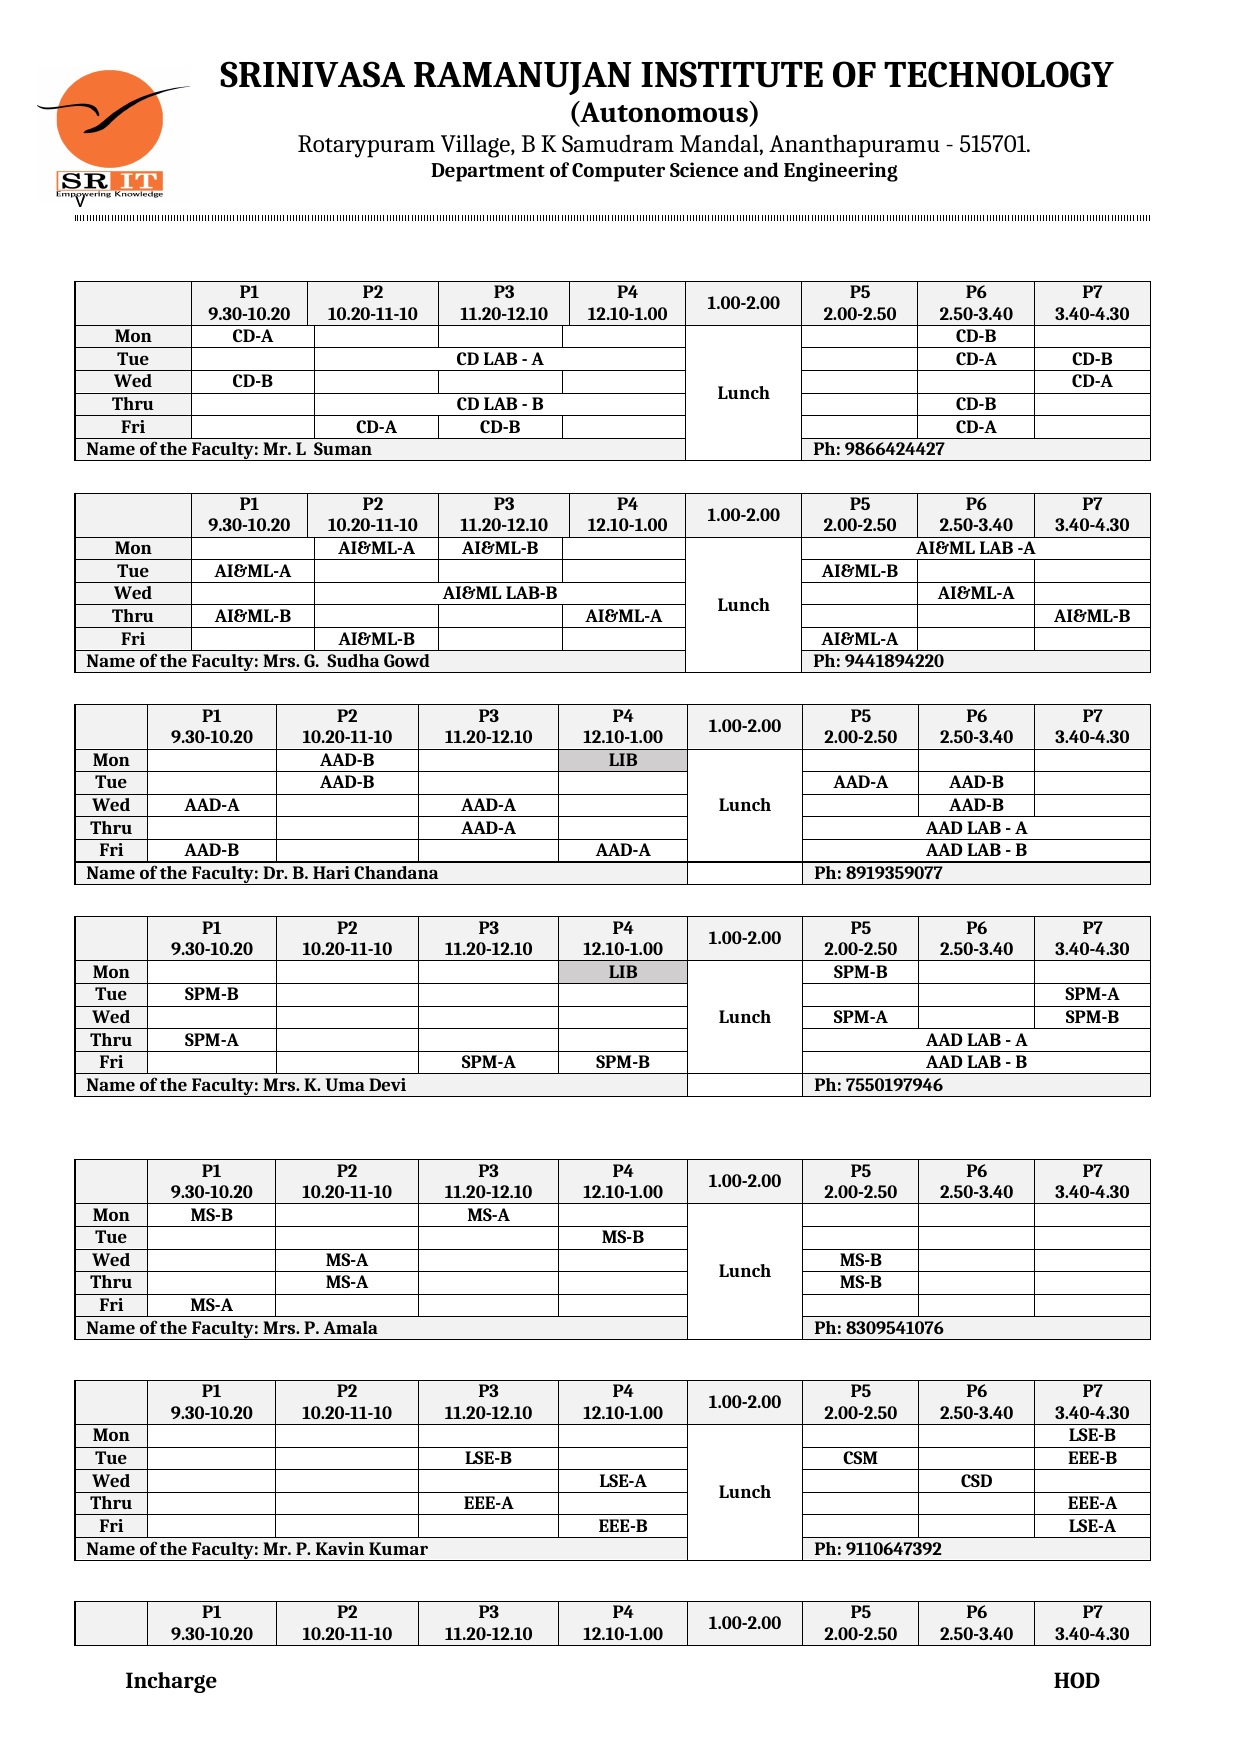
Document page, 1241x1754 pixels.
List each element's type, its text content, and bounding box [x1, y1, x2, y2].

table_cell EEE-A [1035, 1493, 1150, 1514]
table_cell MS-A [148, 1295, 275, 1316]
table_cell [1035, 1470, 1150, 1492]
table_cell Wed [76, 1250, 147, 1271]
table_header P6 2.50-3.40 [919, 1381, 1034, 1424]
table_cell [148, 1227, 275, 1248]
table_cell [1035, 961, 1150, 983]
table_cell CSM [803, 1448, 918, 1469]
table_cell Mon [76, 1425, 147, 1447]
table_header P1 9.30-10.20 [148, 1381, 275, 1424]
table_cell Thru [76, 1029, 147, 1051]
table_cell [419, 1295, 558, 1316]
table_header [76, 1160, 147, 1203]
table_cell [148, 1493, 275, 1514]
table_cell [277, 1029, 418, 1051]
table_cell AI&ML-B [192, 605, 314, 627]
table_header P7 3.40-4.30 [1035, 494, 1150, 537]
table_cell [919, 1007, 1034, 1028]
table_cell [192, 583, 314, 604]
table_cell [559, 1425, 687, 1447]
table_header P5 2.00-2.50 [802, 494, 917, 537]
table_cell [688, 1074, 802, 1096]
table_cell [315, 371, 438, 392]
table_header P2 10.20-11-10 [276, 1160, 418, 1203]
table_cell [1035, 583, 1150, 604]
table_cell [276, 1470, 418, 1492]
table_cell LIB [559, 961, 687, 983]
table_cell Fri [76, 1515, 147, 1537]
table_cell SPM-B [559, 1052, 687, 1073]
table_cell [919, 1272, 1034, 1294]
table_cell MS-A [276, 1250, 418, 1271]
table_cell [802, 348, 917, 370]
table_header P1 9.30-10.20 [192, 282, 307, 325]
table_header P7 3.40-4.30 [1035, 917, 1150, 960]
table_cell [276, 1448, 418, 1469]
table_cell [802, 394, 917, 415]
table_cell [277, 984, 418, 1006]
table_header P1 9.30-10.20 [148, 1160, 275, 1203]
table_cell [803, 1493, 918, 1514]
table_header P1 9.30-10.20 [148, 1602, 276, 1645]
table_cell Lunch [688, 1425, 802, 1559]
table_header 1.00-2.00 [688, 917, 802, 960]
table_cell [918, 371, 1034, 392]
table_cell Lunch [686, 326, 801, 460]
table_cell MS-B [559, 1227, 687, 1248]
table_header P5 2.00-2.50 [802, 282, 917, 325]
table_cell [192, 416, 314, 438]
table_header P2 10.20-11-10 [308, 282, 438, 325]
table_cell [148, 772, 276, 794]
table_cell LSE-A [1035, 1515, 1150, 1537]
table_cell [563, 560, 685, 582]
table_cell Tue [76, 772, 147, 794]
table_cell [559, 1493, 687, 1514]
table_header P5 2.00-2.50 [803, 1381, 918, 1424]
table_cell [148, 1250, 275, 1271]
table_cell [315, 326, 438, 347]
table_cell CD-B [1035, 348, 1150, 370]
table_cell EEE-B [1035, 1448, 1150, 1469]
table_header P4 12.10-1.00 [559, 917, 687, 960]
table_cell Thru [76, 394, 191, 415]
table_header P1 9.30-10.20 [148, 705, 276, 748]
table_cell Wed [76, 371, 191, 392]
table_cell [1035, 560, 1150, 582]
table_cell [919, 1448, 1034, 1469]
table_cell AI&ML-A [802, 628, 917, 649]
table_header P6 2.50-3.40 [919, 917, 1034, 960]
table_cell [802, 416, 917, 438]
table_cell Fri [76, 416, 191, 438]
table_cell SPM-A [803, 1007, 918, 1028]
table_header P4 12.10-1.00 [559, 1602, 687, 1645]
table_header [76, 494, 191, 537]
table_cell EEE-A [419, 1493, 558, 1514]
table_cell [419, 750, 558, 771]
table_cell [1035, 1227, 1150, 1248]
table_cell AI&ML-B [1035, 605, 1150, 627]
table_cell [276, 1425, 418, 1447]
table_header P7 3.40-4.30 [1035, 282, 1150, 325]
table_cell [559, 1295, 687, 1316]
table_cell [192, 394, 314, 415]
table_cell [803, 1227, 918, 1248]
table_header P5 2.00-2.50 [803, 705, 918, 748]
table_cell [315, 560, 438, 582]
table_header P6 2.50-3.40 [919, 705, 1034, 748]
table_cell [192, 628, 314, 649]
table_cell [1035, 1272, 1150, 1294]
table_cell [419, 772, 558, 794]
table_header P6 2.50-3.40 [919, 1160, 1034, 1203]
table_header P5 2.00-2.50 [803, 1602, 918, 1645]
table_cell Ph: 7550197946 [803, 1074, 1150, 1096]
table_cell EEE-B [559, 1515, 687, 1537]
table_cell [802, 326, 917, 347]
table_header P4 12.10-1.00 [570, 282, 685, 325]
table_cell [803, 984, 918, 1006]
table_cell Lunch [688, 750, 802, 861]
table_cell [1035, 628, 1150, 649]
table_cell SPM-A [148, 1029, 276, 1051]
table_cell Wed [76, 1470, 147, 1492]
table_cell AAD LAB - B [803, 840, 1150, 861]
table_cell Name of the Faculty: Mr. P. Kavin Kumar [76, 1538, 687, 1559]
table_header P2 10.20-11-10 [308, 494, 438, 537]
table_cell CD-A [918, 416, 1034, 438]
table_cell CD LAB - A [315, 348, 685, 370]
table_cell Wed [76, 583, 191, 604]
table_cell LIB [559, 750, 687, 771]
table_cell [688, 863, 802, 884]
table_cell Name of the Faculty: Mrs. P. Amala [76, 1317, 687, 1339]
table_cell Mon [76, 961, 147, 983]
table_cell Mon [76, 1204, 147, 1226]
table_header P6 2.50-3.40 [918, 494, 1034, 537]
table_cell [918, 628, 1034, 649]
table_cell [563, 416, 685, 438]
table_cell [559, 1204, 687, 1226]
table_cell Ph: 9441894220 [802, 651, 1150, 672]
table_cell [1035, 1250, 1150, 1271]
table_cell LSE-A [559, 1470, 687, 1492]
table_cell AI&ML-B [315, 628, 438, 649]
table_cell CSD [919, 1470, 1034, 1492]
table_cell Ph: 9866424427 [802, 439, 1150, 460]
table_cell AAD LAB - B [803, 1052, 1150, 1073]
table_cell Thru [76, 1493, 147, 1514]
table_cell Wed [76, 795, 147, 816]
table_cell MS-B [803, 1272, 918, 1294]
table_header [76, 705, 147, 748]
table_cell SPM-B [803, 961, 918, 983]
table_header [76, 1381, 147, 1424]
table_cell [559, 1007, 687, 1028]
table_cell Name of the Faculty: Mr. L Suman [76, 439, 685, 460]
table_cell [919, 984, 1034, 1006]
table_cell [439, 628, 562, 649]
table_cell [277, 1007, 418, 1028]
table_cell [148, 817, 276, 839]
table_cell [559, 795, 687, 816]
table_cell AAD-B [277, 772, 418, 794]
table_cell [559, 1272, 687, 1294]
table_cell [802, 605, 917, 627]
table_cell Thru [76, 817, 147, 839]
table_cell [563, 371, 685, 392]
table_cell [803, 1204, 918, 1226]
table_cell Thru [76, 1272, 147, 1294]
table_cell [802, 371, 917, 392]
table_cell AAD-A [559, 840, 687, 861]
table_cell AAD-A [419, 795, 558, 816]
table_header P7 3.40-4.30 [1035, 1381, 1150, 1424]
table_cell [148, 961, 276, 983]
table_cell [148, 1470, 275, 1492]
table_cell [192, 348, 314, 370]
table_cell [276, 1227, 418, 1248]
table_cell Lunch [688, 961, 802, 1073]
table_cell Wed [76, 1007, 147, 1028]
table_cell [919, 1425, 1034, 1447]
table_cell [148, 1425, 275, 1447]
table_cell [148, 1272, 275, 1294]
table_cell AI&ML-B [439, 538, 562, 559]
table_cell AAD-B [148, 840, 276, 861]
table_cell AAD-A [148, 795, 276, 816]
table_cell Fri [76, 1052, 147, 1073]
table_cell Mon [76, 326, 191, 347]
table_cell Tue [76, 1448, 147, 1469]
table_cell [276, 1295, 418, 1316]
table_cell CD-A [918, 348, 1034, 370]
table_header [76, 1602, 147, 1645]
table_header P7 3.40-4.30 [1035, 1160, 1150, 1203]
table_header P1 9.30-10.20 [148, 917, 276, 960]
table_cell Thru [76, 605, 191, 627]
table_header P4 12.10-1.00 [559, 705, 687, 748]
table_header P3 11.20-12.10 [419, 1602, 558, 1645]
table_cell Mon [76, 538, 191, 559]
table_cell Fri [76, 840, 147, 861]
table_header 1.00-2.00 [686, 494, 801, 537]
table_header P3 11.20-12.10 [419, 1160, 558, 1203]
table_header P6 2.50-3.40 [918, 282, 1034, 325]
table_cell [803, 795, 918, 816]
table_cell CD-A [315, 416, 438, 438]
table_cell MS-B [803, 1250, 918, 1271]
table_cell [919, 750, 1034, 771]
table_cell Lunch [686, 538, 801, 672]
table_cell AI&ML-A [192, 560, 314, 582]
table_cell [439, 371, 562, 392]
table_cell AAD-B [277, 750, 418, 771]
table_header P3 11.20-12.10 [419, 705, 558, 748]
table_header 1.00-2.00 [686, 282, 801, 325]
table_header P5 2.00-2.50 [803, 917, 918, 960]
table_header P3 11.20-12.10 [419, 917, 558, 960]
table_cell SPM-B [148, 984, 276, 1006]
table_header P4 12.10-1.00 [559, 1160, 687, 1203]
table_cell AI&ML-A [918, 583, 1034, 604]
table_cell Lunch [688, 1204, 802, 1339]
table_cell [1035, 750, 1150, 771]
table_cell LSE-B [1035, 1425, 1150, 1447]
table_cell [803, 1425, 918, 1447]
table_cell AAD-A [803, 772, 918, 794]
table_cell [803, 1515, 918, 1537]
table_header P2 10.20-11-10 [276, 1381, 418, 1424]
table_cell [919, 1227, 1034, 1248]
table_cell [276, 1515, 418, 1537]
table_header [76, 917, 147, 960]
table_cell CD-A [192, 326, 314, 347]
table_cell [1035, 772, 1150, 794]
table_cell [419, 1007, 558, 1028]
table_cell [563, 628, 685, 649]
table_header P1 9.30-10.20 [192, 494, 307, 537]
table_cell [563, 326, 685, 347]
table_cell [148, 750, 276, 771]
table_cell [559, 984, 687, 1006]
table_header P2 10.20-11-10 [277, 1602, 418, 1645]
table_cell [919, 1204, 1034, 1226]
table_cell [919, 1515, 1034, 1537]
table_cell AI&ML-A [563, 605, 685, 627]
table_cell [419, 1515, 558, 1537]
table_cell [439, 605, 562, 627]
table_header P3 11.20-12.10 [419, 1381, 558, 1424]
table_cell [277, 840, 418, 861]
table_cell [1035, 416, 1150, 438]
table_cell [803, 1470, 918, 1492]
table_cell [559, 1448, 687, 1469]
table_cell CD-B [918, 326, 1034, 347]
table_header 1.00-2.00 [688, 1381, 802, 1424]
table_cell [919, 1295, 1034, 1316]
table_cell Tue [76, 984, 147, 1006]
table_cell Mon [76, 750, 147, 771]
table_cell [419, 984, 558, 1006]
table_cell [563, 538, 685, 559]
table_cell [803, 750, 918, 771]
table_cell [802, 583, 917, 604]
table_cell [1035, 326, 1150, 347]
table_cell [419, 1250, 558, 1271]
table_cell CD-B [918, 394, 1034, 415]
table_header [76, 282, 191, 325]
table_cell [148, 1052, 276, 1073]
table_cell [419, 1425, 558, 1447]
table_header P5 2.00-2.50 [803, 1160, 918, 1203]
table_cell AI&ML LAB-B [315, 583, 685, 604]
table_header 1.00-2.00 [688, 705, 802, 748]
table_header P6 2.50-3.40 [919, 1602, 1034, 1645]
table_cell LSE-B [419, 1448, 558, 1469]
table_header P4 12.10-1.00 [559, 1381, 687, 1424]
table_cell [1035, 795, 1150, 816]
table_cell [419, 840, 558, 861]
table_cell CD-A [1035, 371, 1150, 392]
table_cell [419, 1272, 558, 1294]
table_cell Ph: 8919359077 [803, 863, 1150, 884]
table_cell [919, 1250, 1034, 1271]
table_cell [919, 961, 1034, 983]
table_cell [439, 326, 562, 347]
table_cell [559, 817, 687, 839]
table_cell [277, 961, 418, 983]
table_cell AAD LAB - A [803, 1029, 1150, 1051]
table_cell [559, 1029, 687, 1051]
table_cell SPM-A [1035, 984, 1150, 1006]
table_cell [277, 795, 418, 816]
table_cell Name of the Faculty: Mrs. K. Uma Devi [76, 1074, 687, 1096]
table_cell [192, 538, 314, 559]
table_cell [148, 1448, 275, 1469]
table_cell [277, 817, 418, 839]
table_cell Fri [76, 1295, 147, 1316]
table_cell [148, 1515, 275, 1537]
table_header P2 10.20-11-10 [277, 917, 418, 960]
table_header P7 3.40-4.30 [1035, 1602, 1150, 1645]
table_cell AI&ML-B [802, 560, 917, 582]
table_cell CD LAB - B [315, 394, 685, 415]
table_cell [559, 1250, 687, 1271]
table_cell [419, 1470, 558, 1492]
table_cell Fri [76, 628, 191, 649]
table_header P7 3.40-4.30 [1035, 705, 1150, 748]
table_header 1.00-2.00 [688, 1160, 802, 1203]
table_cell Ph: 8309541076 [803, 1317, 1150, 1339]
table_cell Tue [76, 560, 191, 582]
table_cell [1035, 394, 1150, 415]
table_header P3 11.20-12.10 [439, 282, 569, 325]
table_cell AI&ML-A [315, 538, 438, 559]
table_cell [559, 772, 687, 794]
table_cell [918, 605, 1034, 627]
table_cell [148, 1007, 276, 1028]
table_cell AAD-B [919, 795, 1034, 816]
picture [37, 65, 191, 202]
table_cell [419, 961, 558, 983]
table_cell CD-B [439, 416, 562, 438]
table_cell AI&ML LAB -A [802, 538, 1150, 559]
table_header 1.00-2.00 [688, 1602, 802, 1645]
table_cell MS-A [419, 1204, 558, 1226]
table_cell [1035, 1204, 1150, 1226]
table_cell [419, 1029, 558, 1051]
table_cell [803, 1295, 918, 1316]
table_header P4 12.10-1.00 [570, 494, 685, 537]
table_cell Name of the Faculty: Mrs. G. Sudha Gowd [76, 651, 685, 672]
table_cell MS-B [148, 1204, 275, 1226]
table_cell MS-A [276, 1272, 418, 1294]
table_cell [1035, 1295, 1150, 1316]
table_cell Tue [76, 348, 191, 370]
table_cell [439, 560, 562, 582]
table_cell Tue [76, 1227, 147, 1248]
table_cell SPM-A [419, 1052, 558, 1073]
table_cell [918, 560, 1034, 582]
table_header P2 10.20-11-10 [277, 705, 418, 748]
table_cell [276, 1493, 418, 1514]
table_header P3 11.20-12.10 [439, 494, 569, 537]
table_cell SPM-B [1035, 1007, 1150, 1028]
table_cell AAD LAB - A [803, 817, 1150, 839]
table_cell [419, 1227, 558, 1248]
table_cell AAD-B [919, 772, 1034, 794]
table_cell CD-B [192, 371, 314, 392]
table_cell AAD-A [419, 817, 558, 839]
table_cell [276, 1204, 418, 1226]
table_cell [315, 605, 438, 627]
table_cell Ph: 9110647392 [803, 1538, 1150, 1559]
table_cell Name of the Faculty: Dr. B. Hari Chandana [76, 863, 687, 884]
table_cell [919, 1493, 1034, 1514]
table_cell [277, 1052, 418, 1073]
